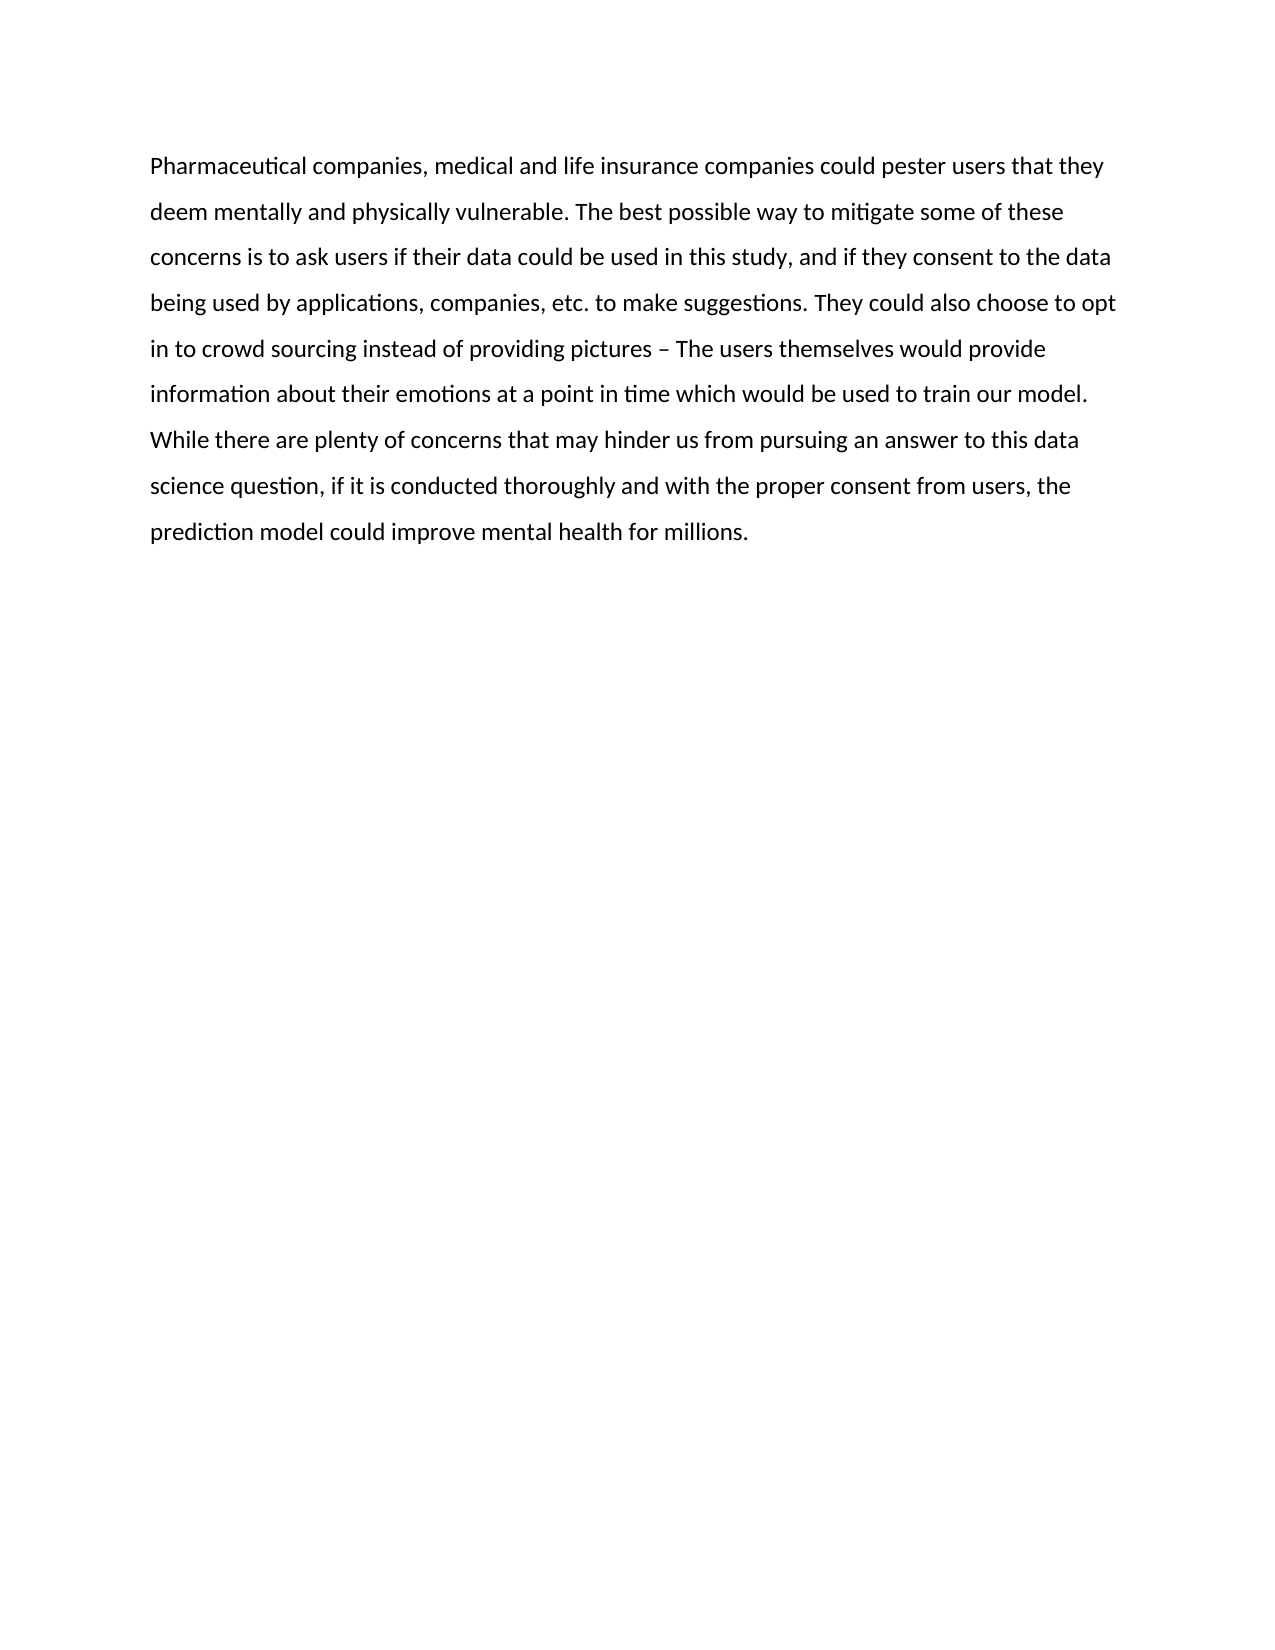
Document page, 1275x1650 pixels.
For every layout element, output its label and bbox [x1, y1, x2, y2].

text [150, 150, 1125, 546]
